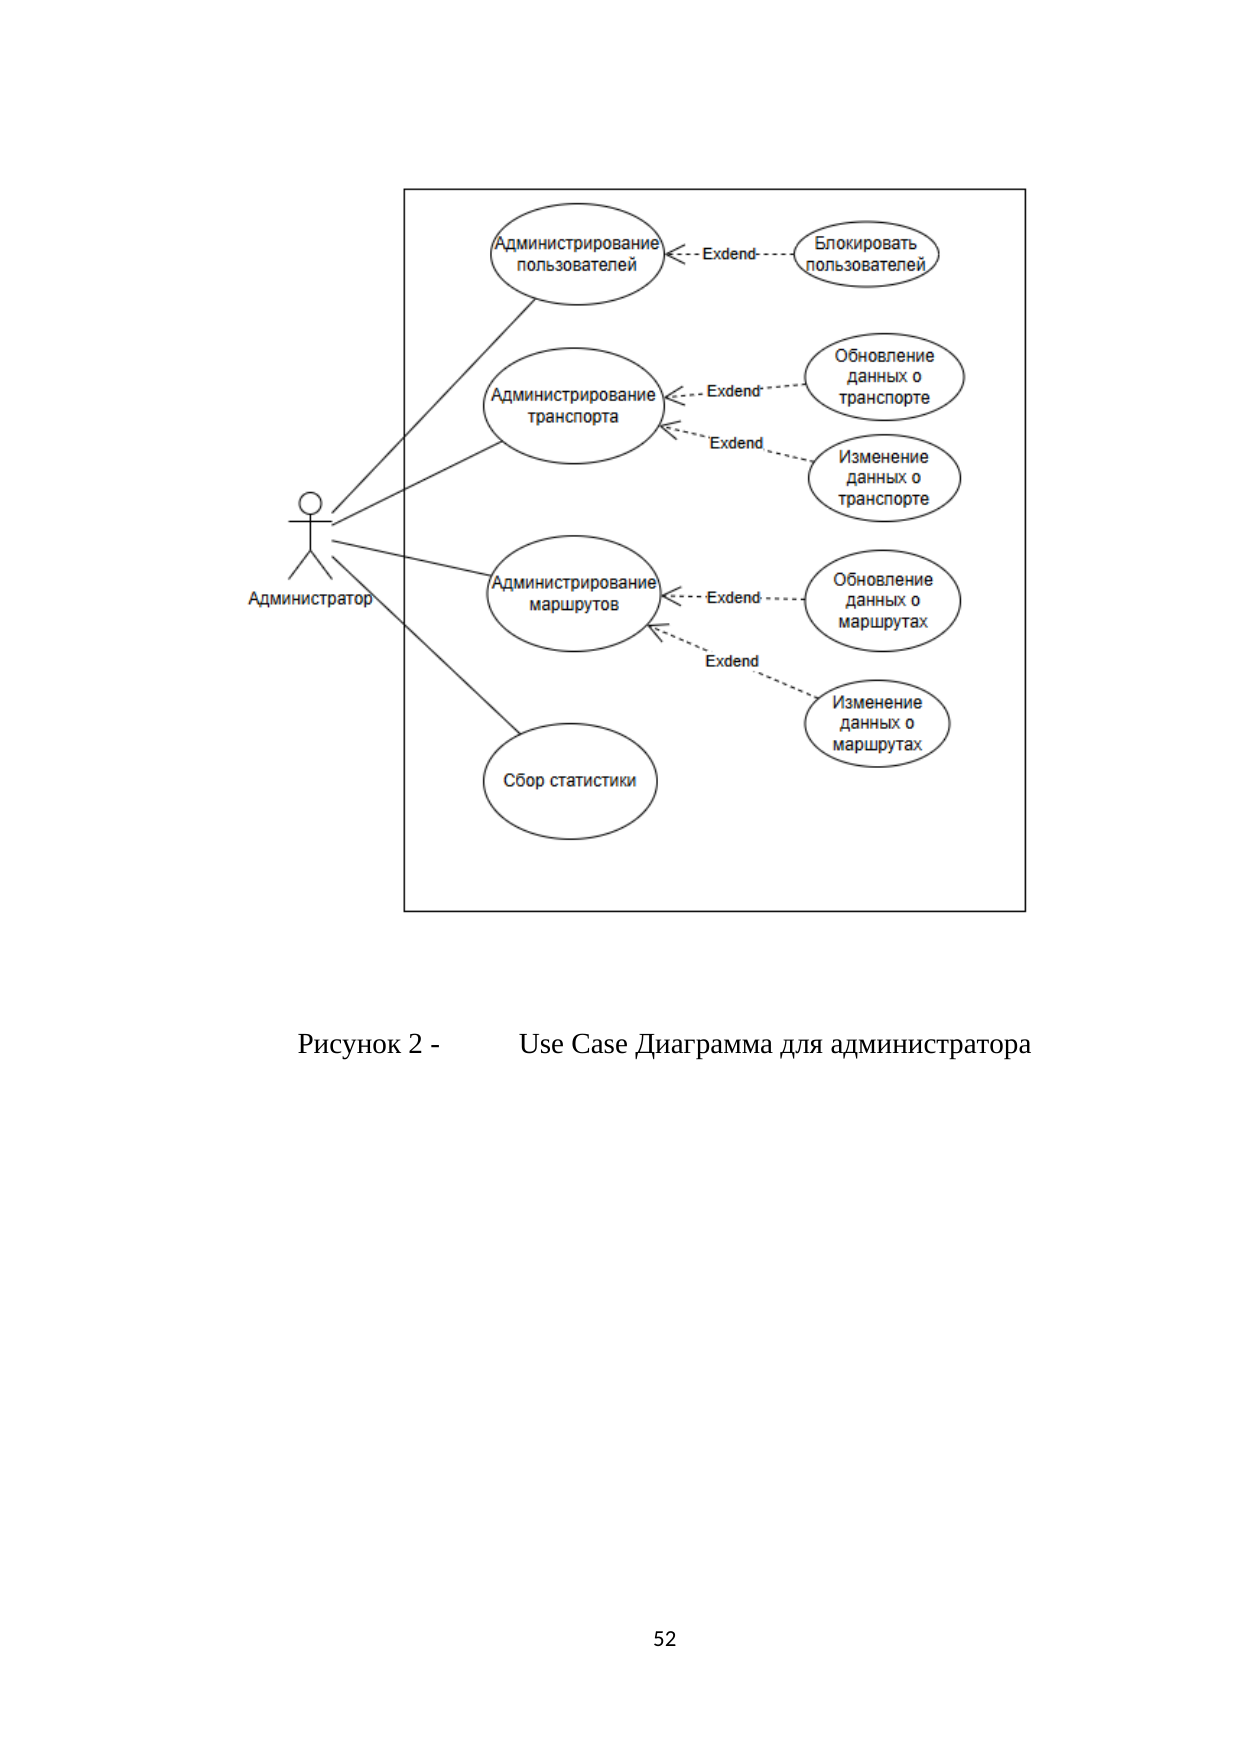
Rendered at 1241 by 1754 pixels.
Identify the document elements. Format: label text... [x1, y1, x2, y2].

picture [177, 118, 1152, 999]
text Use Case Диаграмма для администратора [177, 1026, 1152, 1059]
